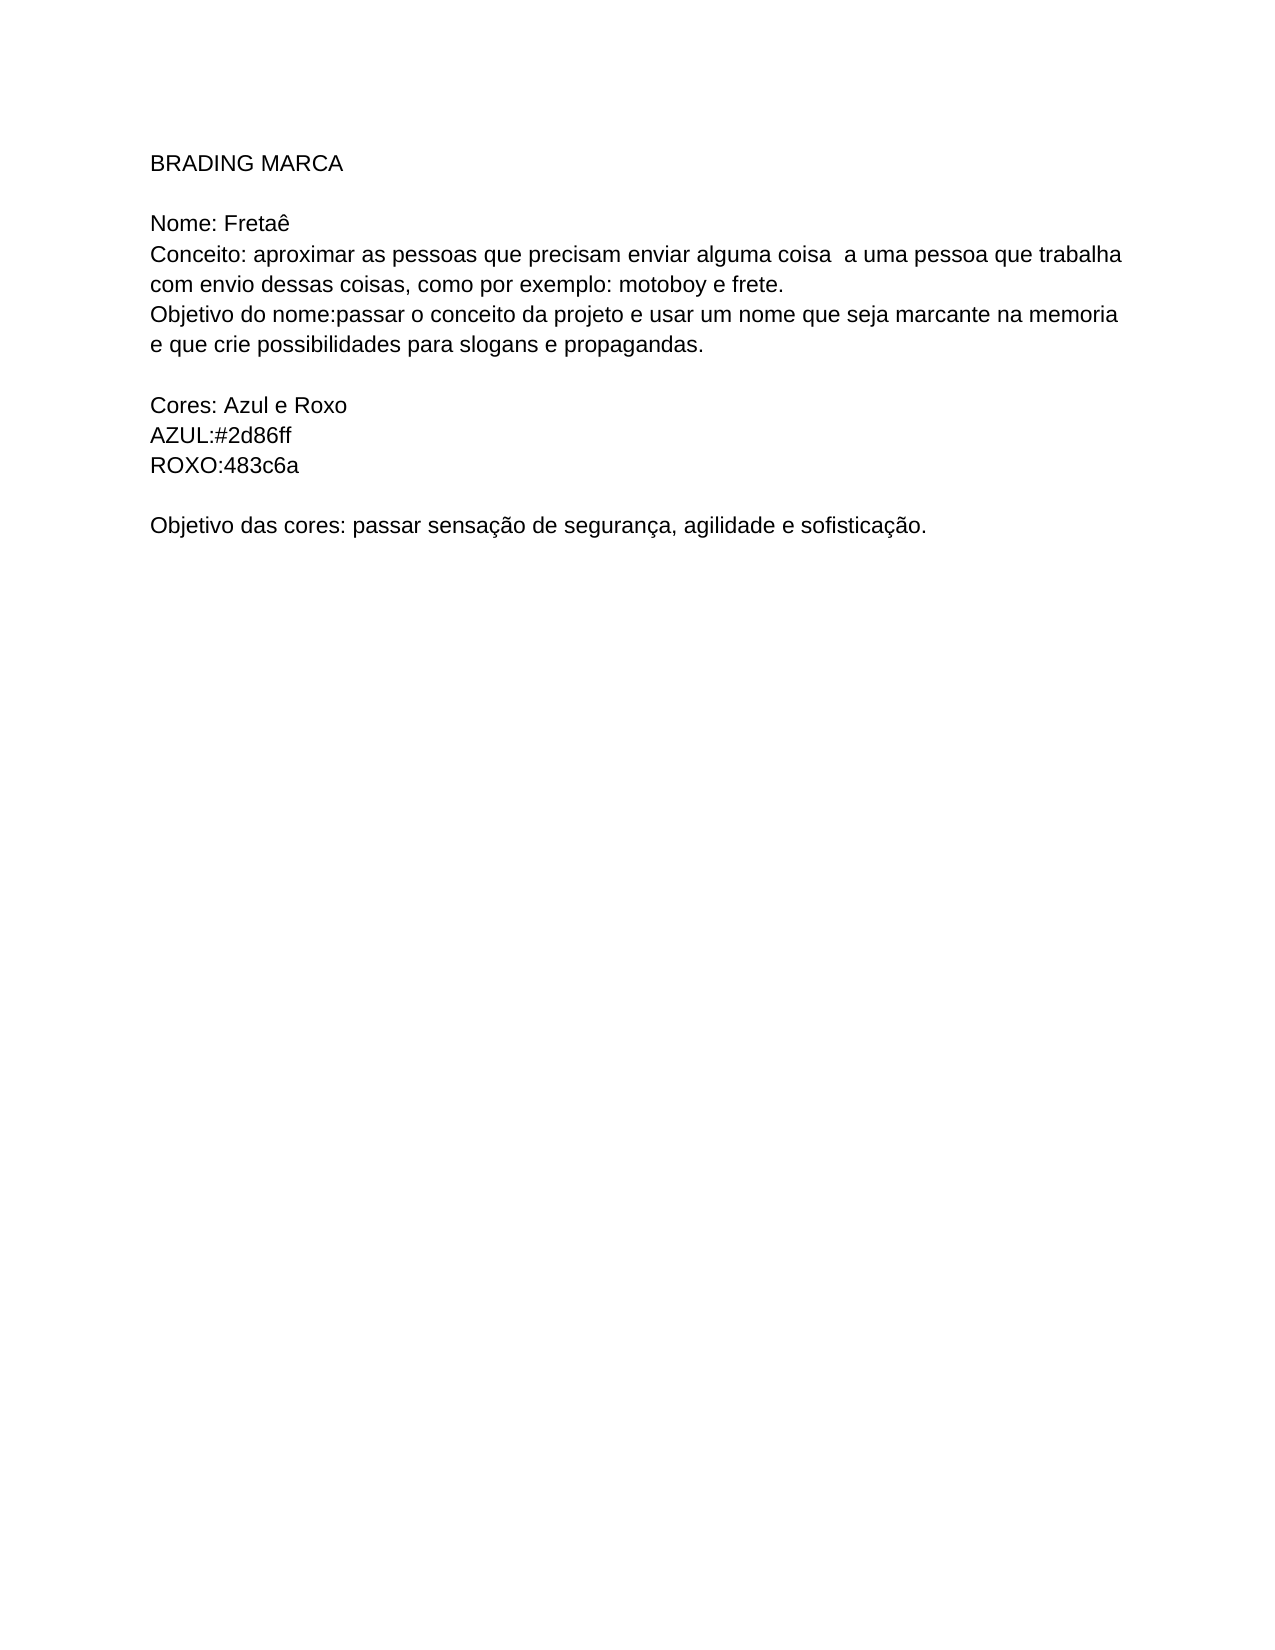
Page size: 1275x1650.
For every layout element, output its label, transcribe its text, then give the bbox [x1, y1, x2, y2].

text BRADING MARCA [150, 150, 1125, 176]
text Conceito: aproximar as pessoas que precisam enviar alguma coisa a uma pessoa que trabalha com envio dessas coisas, como por exemplo: motoboy e frete. [150, 241, 1125, 297]
text Nome: Fretaê [150, 210, 1125, 237]
text AZUL:#2d86ff [150, 422, 1125, 448]
text Objetivo das cores: passar sensação de segurança, agilidade e sofisticação. [150, 512, 1125, 539]
text Objetivo do nome:passar o conceito da projeto e usar um nome que seja marcante na memoria e que crie possibilidades para slogans e propagandas. Cores: Azul e Roxo [150, 301, 1125, 418]
text ROXO:483c6a [150, 452, 1125, 478]
